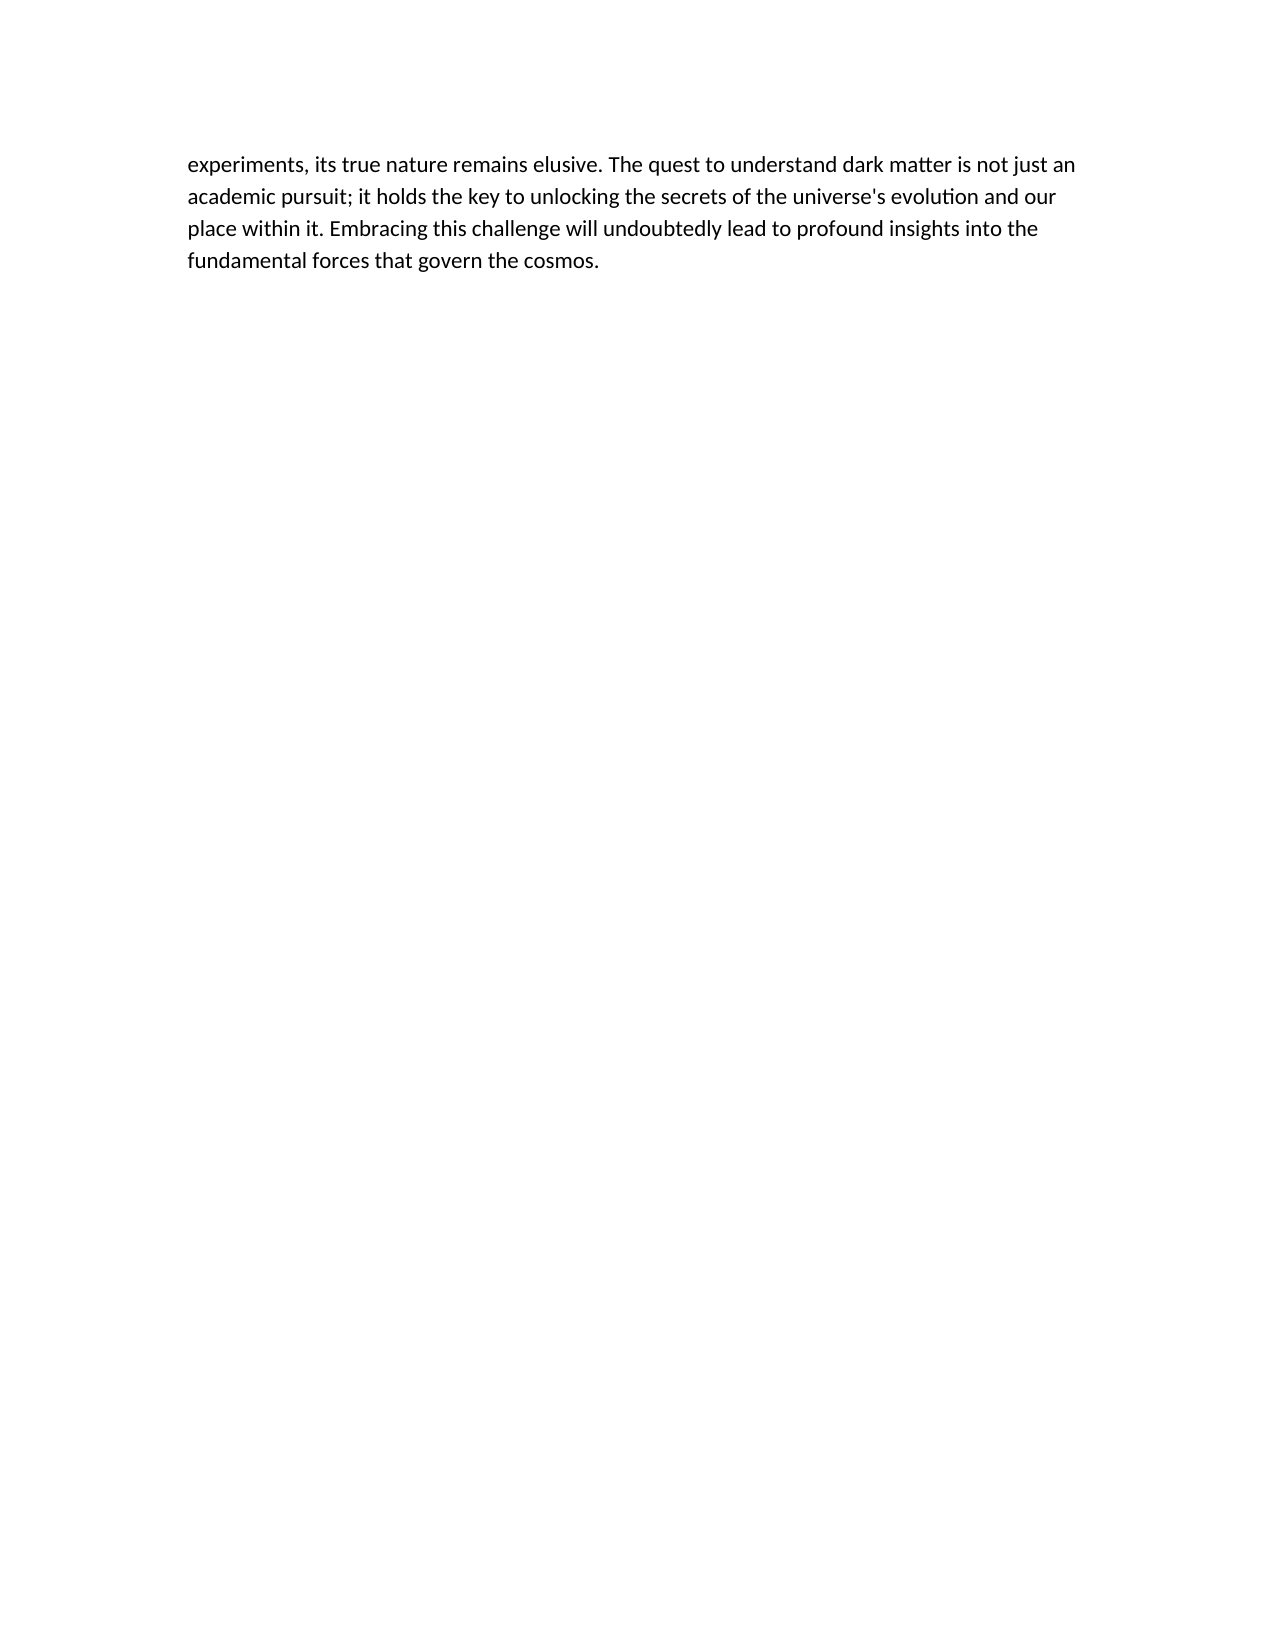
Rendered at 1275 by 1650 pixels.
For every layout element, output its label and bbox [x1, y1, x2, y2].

text [187, 150, 1087, 274]
